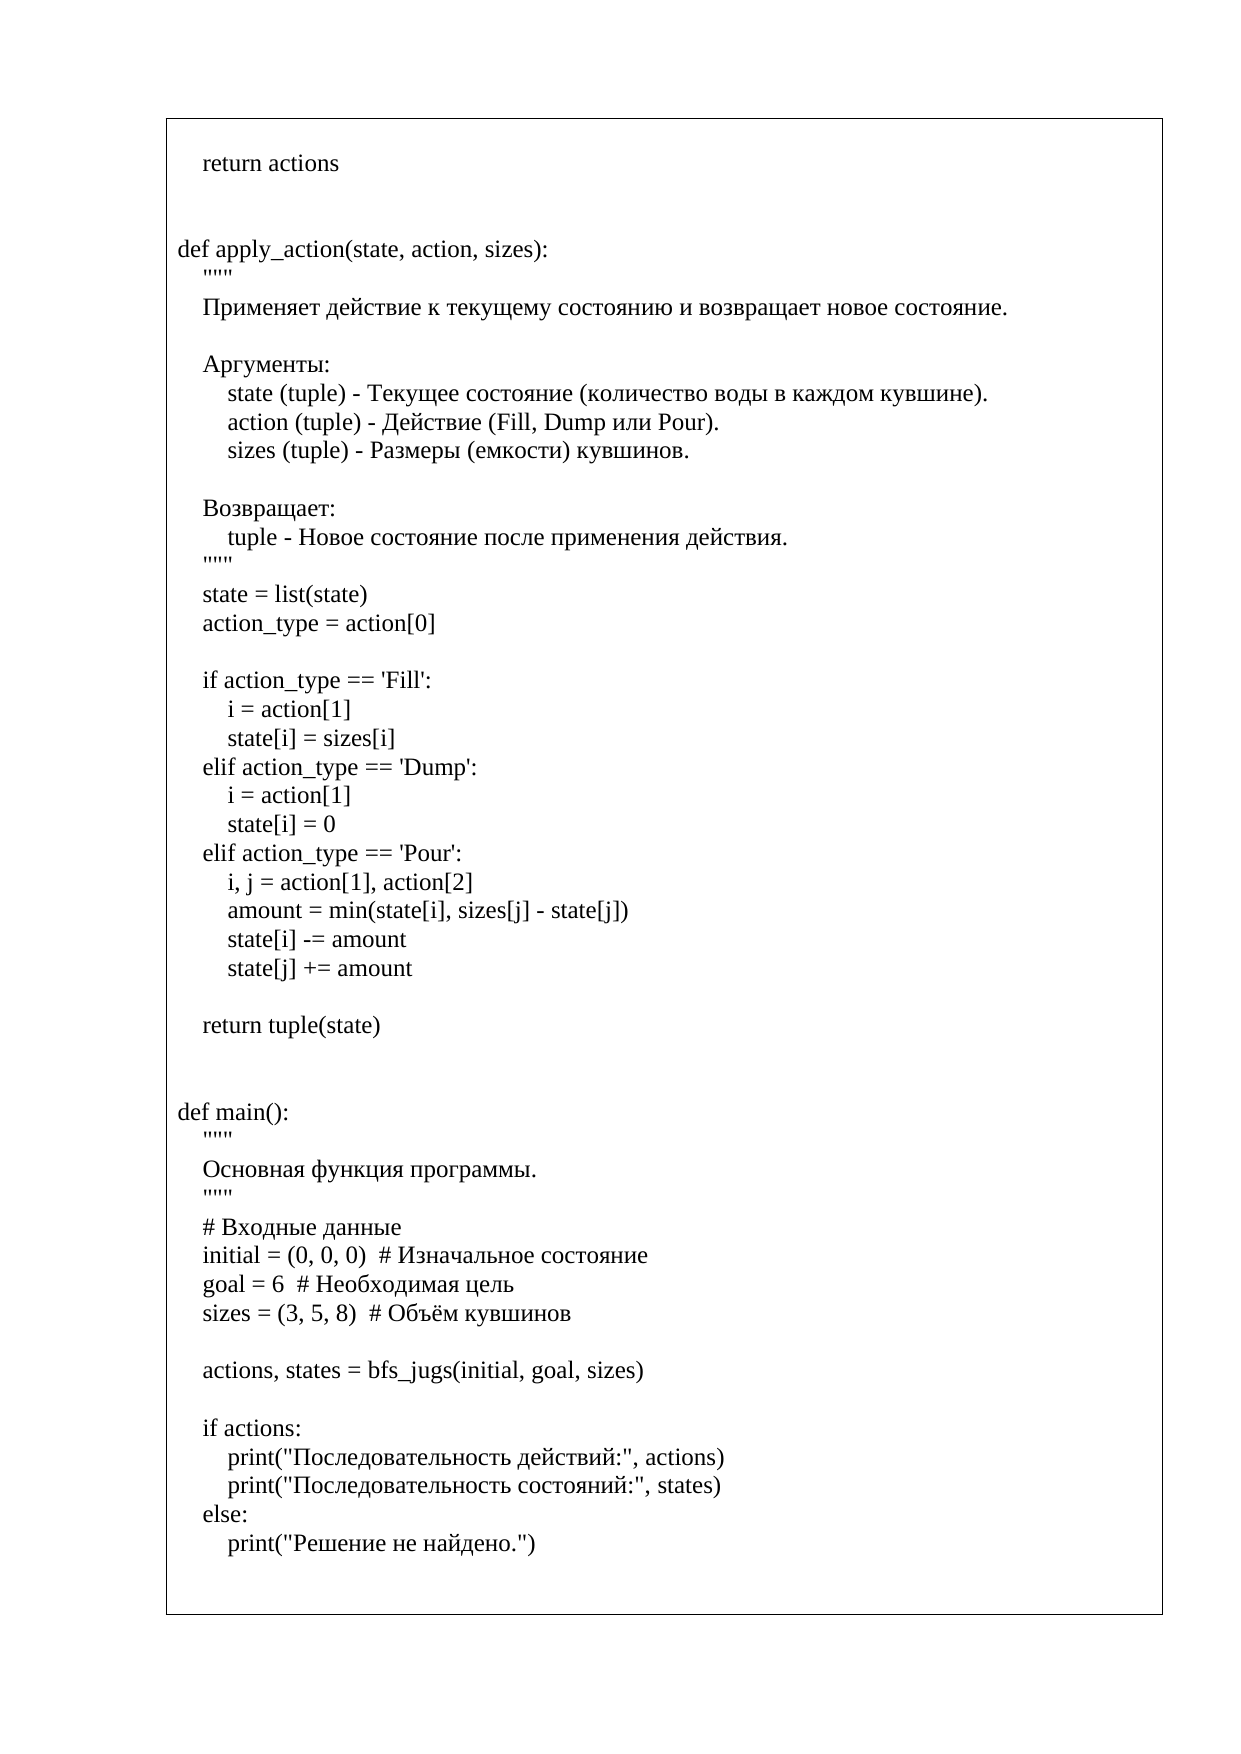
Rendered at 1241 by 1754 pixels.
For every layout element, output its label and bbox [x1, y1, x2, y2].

table_header [167, 119, 1162, 1614]
